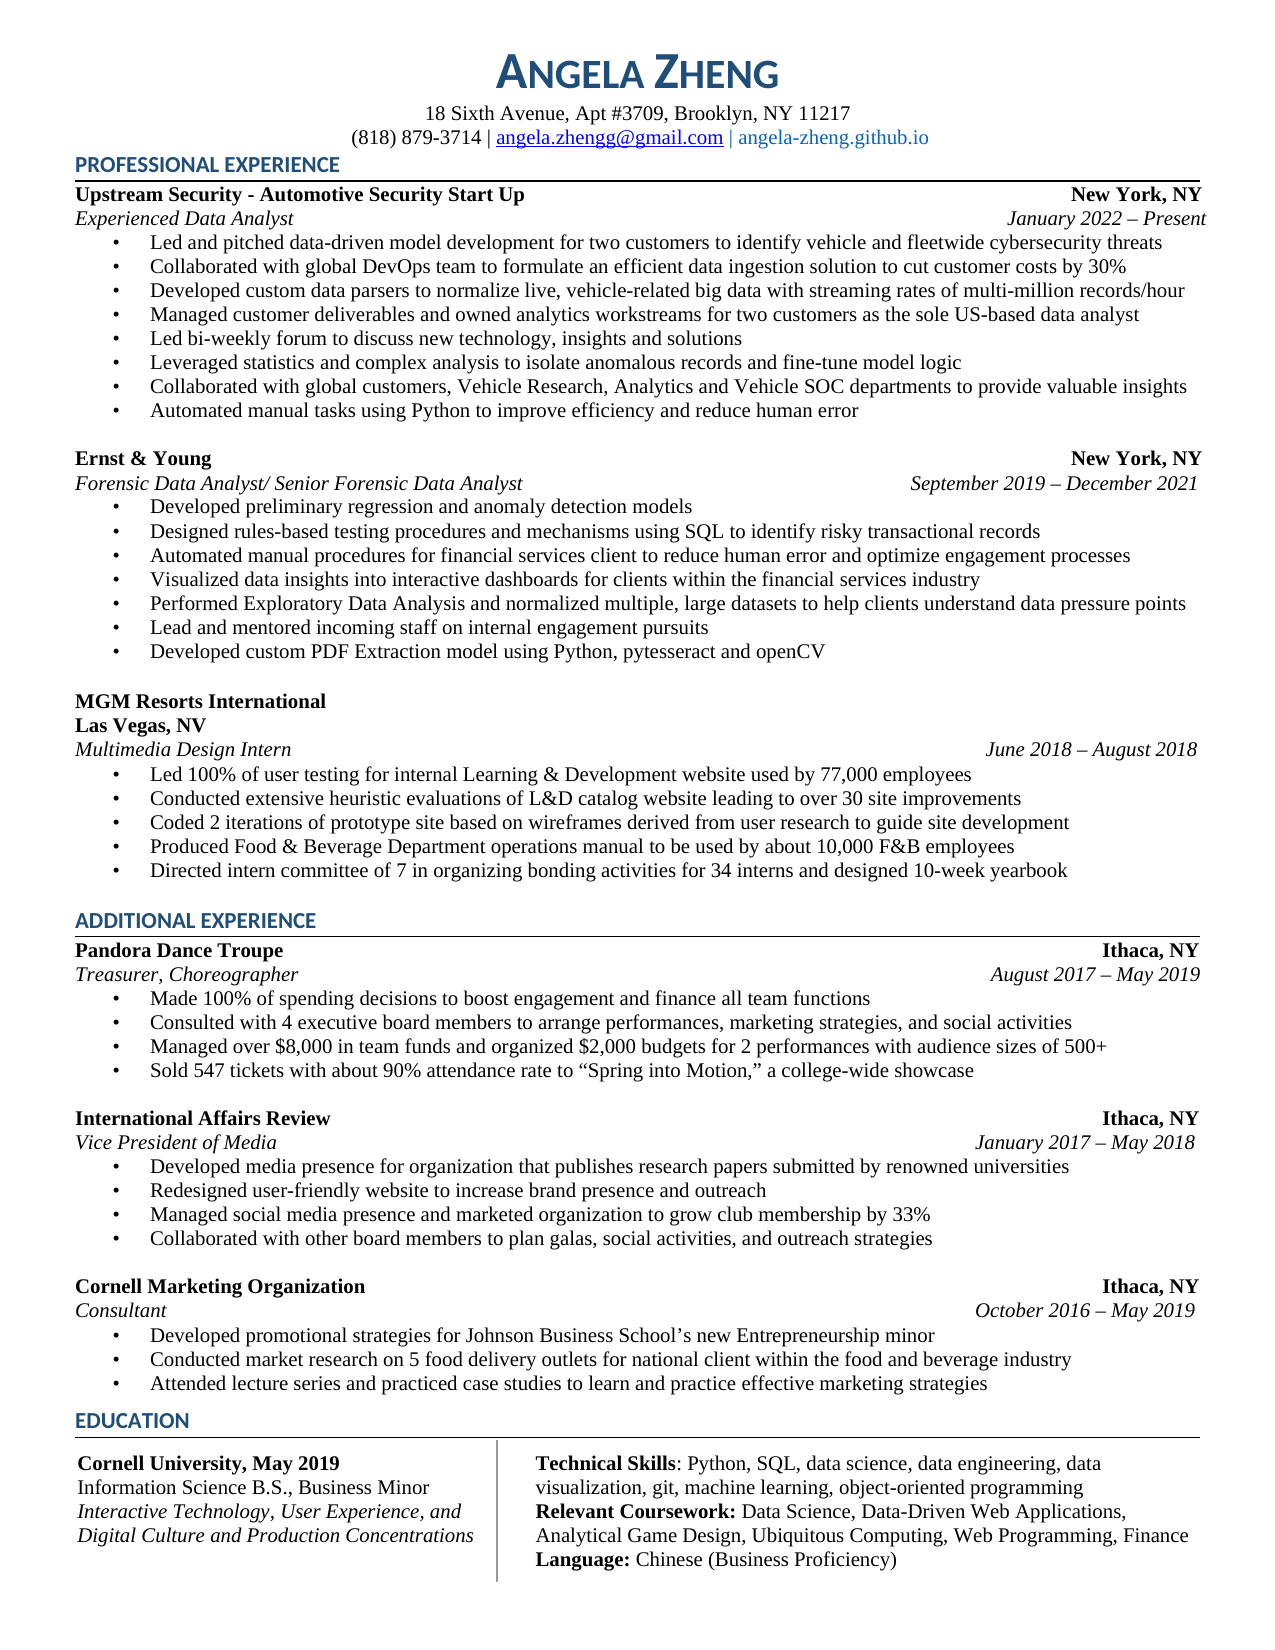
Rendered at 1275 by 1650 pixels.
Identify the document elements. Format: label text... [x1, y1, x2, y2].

text Upstream Security - Automotive Security Start Up New York, NY Experienced Data Analyst January 2022 – Present [75, 182, 1228, 230]
text • Sold 547 tickets with about 90% attendance rate to “Spring into Motion,” a college-wide showcase [112, 1058, 1200, 1082]
text MGM Resorts International [75, 689, 1200, 713]
text • Developed custom PDF Extraction model using Python, pytesseract and openCV [112, 639, 1200, 663]
text • Managed social media presence and marketed organization to grow club membership by 33% [112, 1202, 1200, 1226]
text • Managed over $8,000 in team funds and organized $2,000 budgets for 2 performances with audience sizes of 500+ [112, 1034, 1200, 1058]
text • Designed rules-based testing procedures and mechanisms using SQL to identify risky transactional records [112, 518, 1200, 543]
text • Visualized data insights into interactive dashboards for clients within the financial services industry [112, 567, 1200, 591]
text • Lead and mentored incoming staff on internal engagement pursuits [112, 615, 1200, 639]
text • Developed media presence for organization that publishes research papers submitted by renowned universities [112, 1154, 1200, 1178]
text • Leveraged statistics and complex analysis to isolate anomalous records and fine-tune model logic [112, 350, 1200, 374]
text • Collaborated with global customers, Vehicle Research, Analytics and Vehicle SOC departments to provide valuable insights [112, 374, 1200, 398]
text • Led and pitched data-driven model development for two customers to identify vehicle and fleetwide cybersecurity threats [112, 230, 1200, 254]
text ADDITIONAL EXPERIENCE [75, 906, 1200, 936]
text • Performed Exploratory Data Analysis and normalized multiple, large datasets to help clients understand data pressure points [112, 591, 1200, 615]
text • Consulted with 4 executive board members to arrange performances, marketing strategies, and social activities [112, 1010, 1200, 1034]
text • Automated manual tasks using Python to improve efficiency and reduce human error [112, 398, 1200, 422]
text • Attended lecture series and practiced case studies to learn and practice effective marketing strategies [112, 1371, 1200, 1395]
text • Led 100% of user testing for internal Learning & Development website used by 77,000 employees [75, 761, 1200, 786]
text Treasurer, Choreographer August 2017 – May 2019 [75, 962, 1228, 986]
table_header Technical Skills: Python, SQL, data science, data engineering, data visualization, git, machine learning, object-oriented programming Relevant Coursework: Data Science, Data-Driven Web Applications, Analytical Game Design, Ubiquitous Computing, Web Programming, Finance Language: Chinese (Business Proficiency) [498, 1440, 1200, 1582]
text Vice President of Media January 2017 – May 2018 [75, 1130, 1200, 1154]
table_header Cornell University, May 2019 Information Science B.S., Business Minor Interactive Technology, User Experience, and Digital Culture and Production Concentrations [77, 1440, 496, 1582]
text • Led bi-weekly forum to discuss new technology, insights and solutions [112, 326, 1200, 350]
text Cornell Marketing Organization Ithaca, NY [75, 1274, 1200, 1298]
text PROFESSIONAL EXPERIENCE [75, 150, 1200, 180]
text • Made 100% of spending decisions to boost engagement and finance all team functions [112, 986, 1200, 1010]
text EDUCATION [75, 1407, 1200, 1437]
text Las Vegas, NV [75, 713, 1200, 737]
text Pandora Dance Troupe Ithaca, NY [75, 937, 1200, 962]
text Consultant October 2016 – May 2019 [75, 1298, 1228, 1322]
text • Directed intern committee of 7 in organizing bonding activities for 34 interns and designed 10-week yearbook [75, 858, 1200, 882]
text Multimedia Design Intern June 2018 – August 2018 [75, 737, 1200, 761]
text • Collaborated with other board members to plan galas, social activities, and outreach strategies [112, 1226, 1200, 1250]
text • Developed preliminary regression and anomaly detection models [112, 494, 1200, 518]
text • Automated manual procedures for financial services client to reduce human error and optimize engagement processes [112, 543, 1200, 567]
text • Developed promotional strategies for Johnson Business School’s new Entrepreneurship minor [112, 1322, 1200, 1347]
text Ernst & Young New York, NY Forensic Data Analyst/ Senior Forensic Data Analyst September 2019 – December 2021 [75, 446, 1228, 494]
text • Conducted market research on 5 food delivery outlets for national client within the food and beverage industry [112, 1347, 1200, 1371]
text • Produced Food & Beverage Department operations manual to be used by about 10,000 F&B employees [75, 834, 1200, 858]
text • Redesigned user-friendly website to increase brand presence and outreach [112, 1178, 1200, 1202]
text • Developed custom data parsers to normalize live, vehicle-related big data with streaming rates of multi-million records/hour [112, 278, 1200, 302]
text • Managed customer deliverables and owned analytics workstreams for two customers as the sole US-based data analyst [112, 302, 1200, 326]
text • Collaborated with global DevOps team to formulate an efficient data ingestion solution to cut customer costs by 30% [112, 254, 1200, 278]
text • Coded 2 iterations of prototype site based on wireframes derived from user research to guide site development [75, 809, 1200, 834]
text International Affairs Review Ithaca, NY [75, 1106, 1200, 1130]
text • Conducted extensive heuristic evaluations of L&D catalog website leading to over 30 site improvements [75, 786, 1200, 809]
